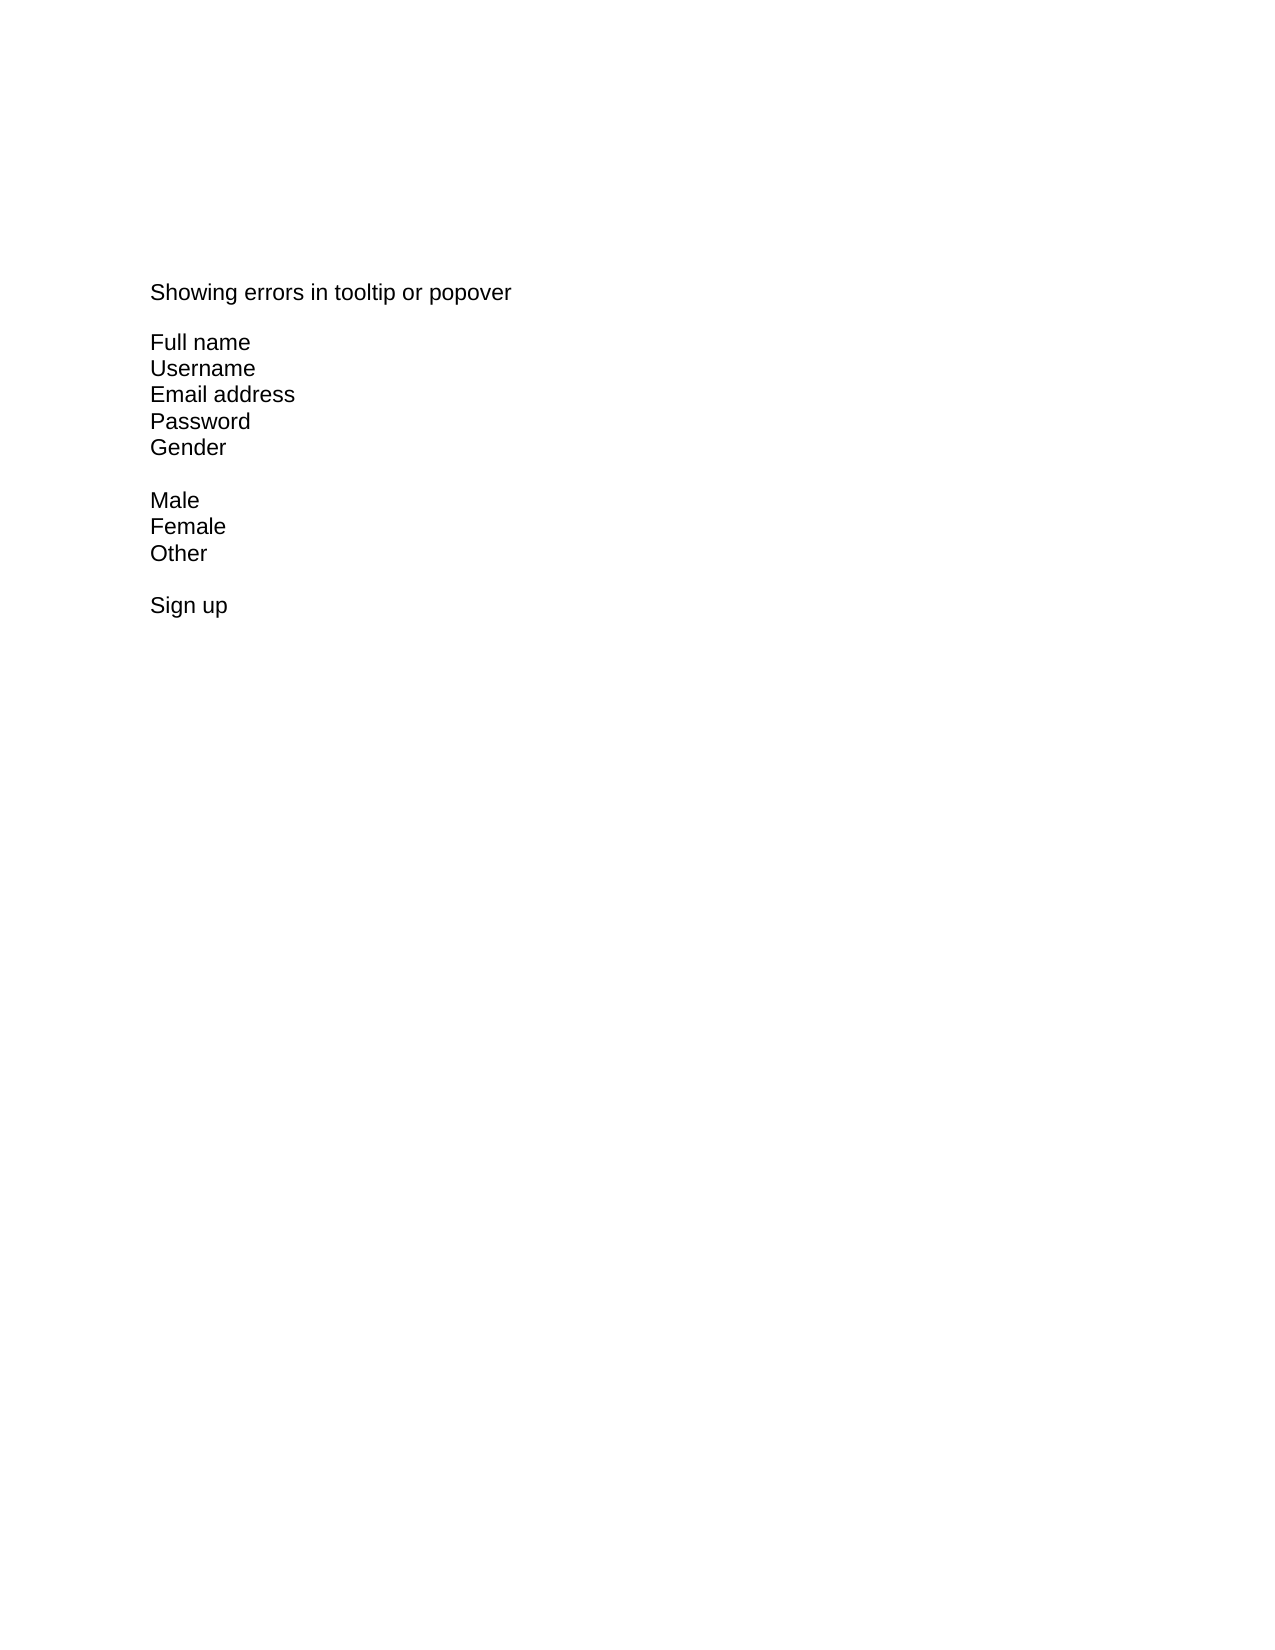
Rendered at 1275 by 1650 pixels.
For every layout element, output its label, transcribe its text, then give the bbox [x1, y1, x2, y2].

text Female [150, 513, 1125, 539]
text Password [150, 408, 1125, 434]
text Full name [150, 329, 1125, 355]
text Gender [150, 434, 1125, 460]
text Username [150, 355, 1125, 381]
text Showing errors in tooltip or popover [150, 279, 1125, 305]
text Sign up [150, 592, 1125, 618]
text Email address [150, 381, 1125, 408]
text Other [150, 539, 1125, 566]
text Male [150, 487, 1125, 513]
